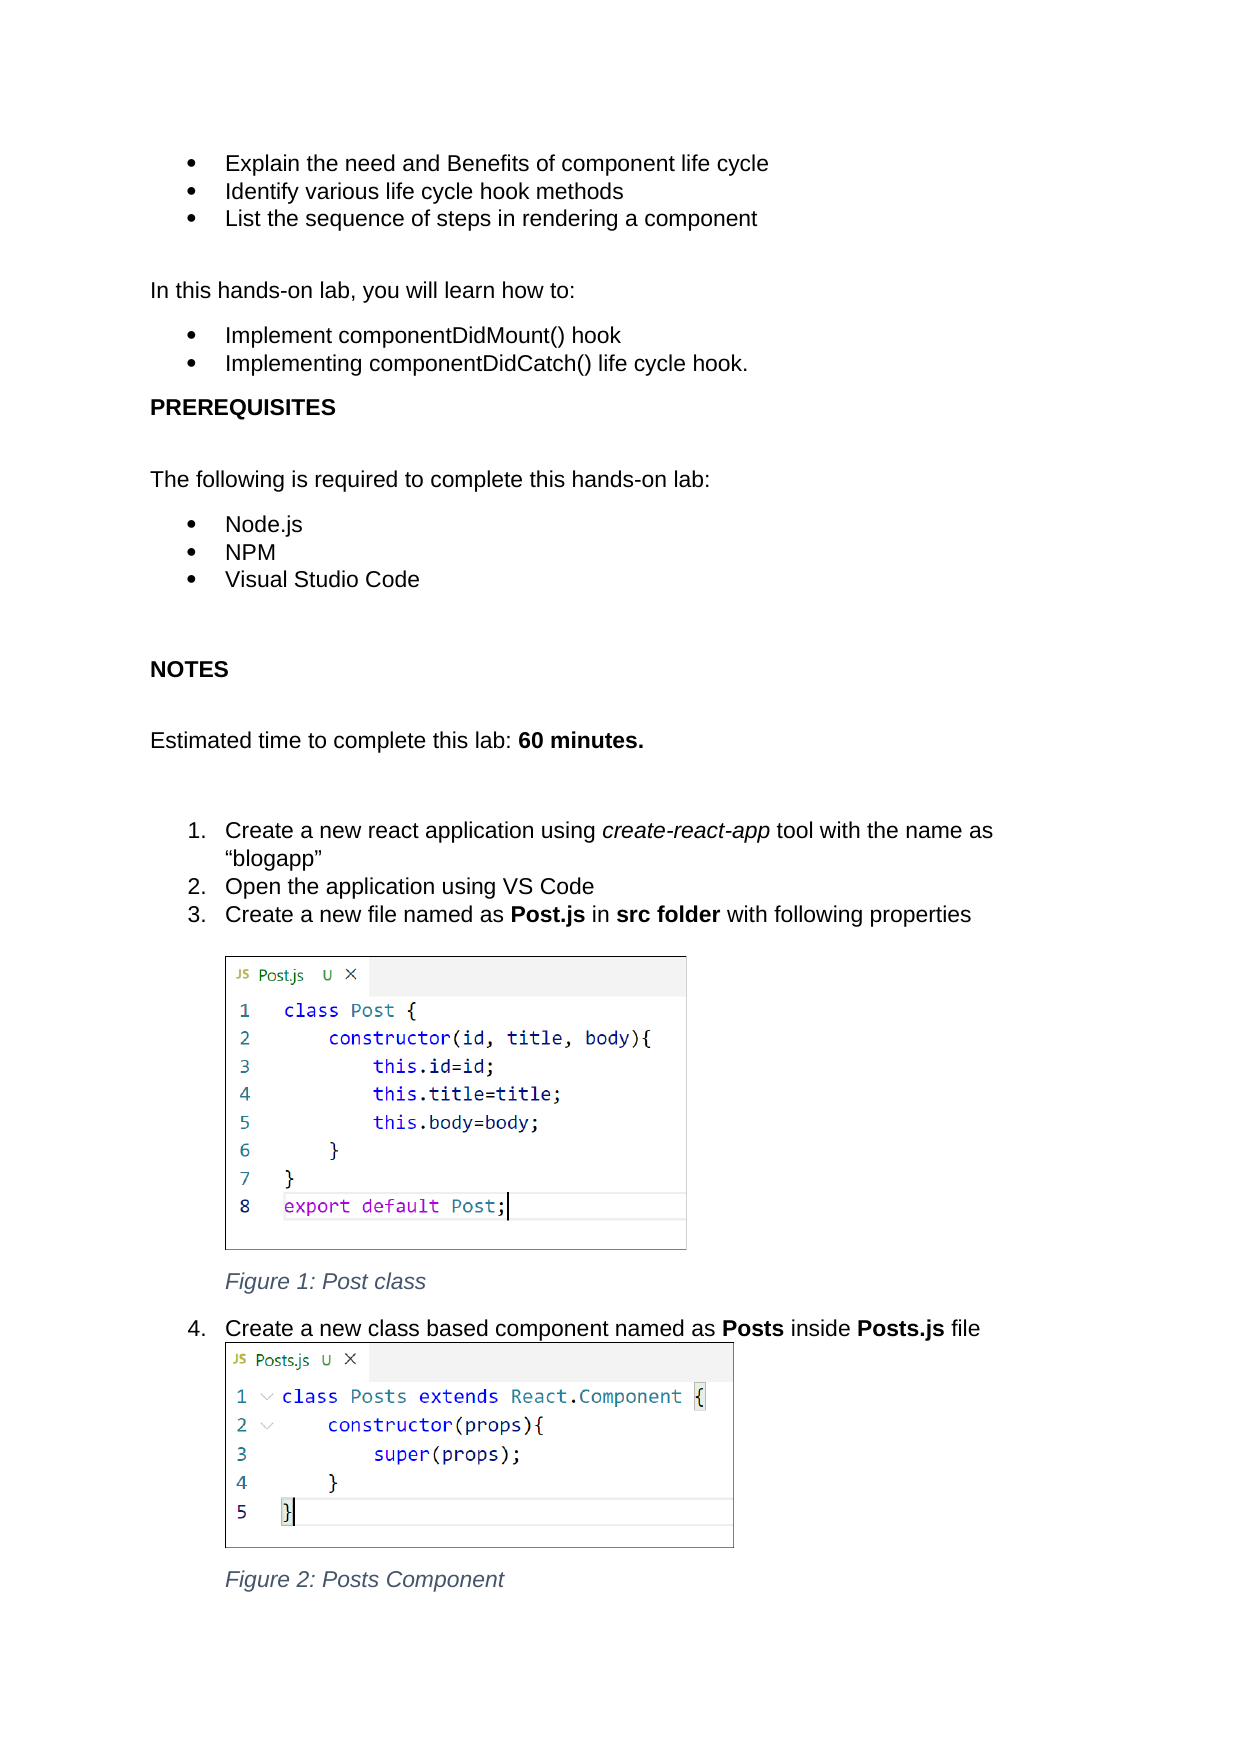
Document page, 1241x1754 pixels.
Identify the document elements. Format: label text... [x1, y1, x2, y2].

list Create a new file named as Post.js in src folder with following properties [187, 901, 1090, 927]
list Explain the need and Benefits of component life cycle [187, 150, 1090, 176]
list Implementing componentDidCatch() life cycle hook. [187, 350, 1090, 376]
list NPM [187, 538, 1090, 565]
list Implement componentDidMount() hook [187, 322, 1090, 349]
list Identify various life cycle hook methods [187, 178, 1090, 204]
list Node.js [187, 511, 1090, 537]
list List the sequence of steps in rendering a component [187, 205, 1090, 232]
subtitle Prerequisites [150, 394, 1090, 421]
text The following is required to complete this hands-on lab: [150, 466, 1090, 492]
list Create a new react application using create-react-app tool with the name as “blogapp” [187, 817, 1090, 871]
subtitle Notes [150, 656, 1090, 682]
list Create a new class based component named as Posts inside Posts.js file [187, 1315, 1090, 1341]
text In this hands-on lab, you will learn how to: [150, 277, 1090, 304]
text Estimated time to complete this lab: 60 minutes. [150, 727, 1090, 753]
list Open the application using VS Code [187, 873, 1090, 899]
picture [225, 1342, 734, 1548]
picture [225, 956, 687, 1250]
list Visual Studio Code [187, 566, 1090, 592]
